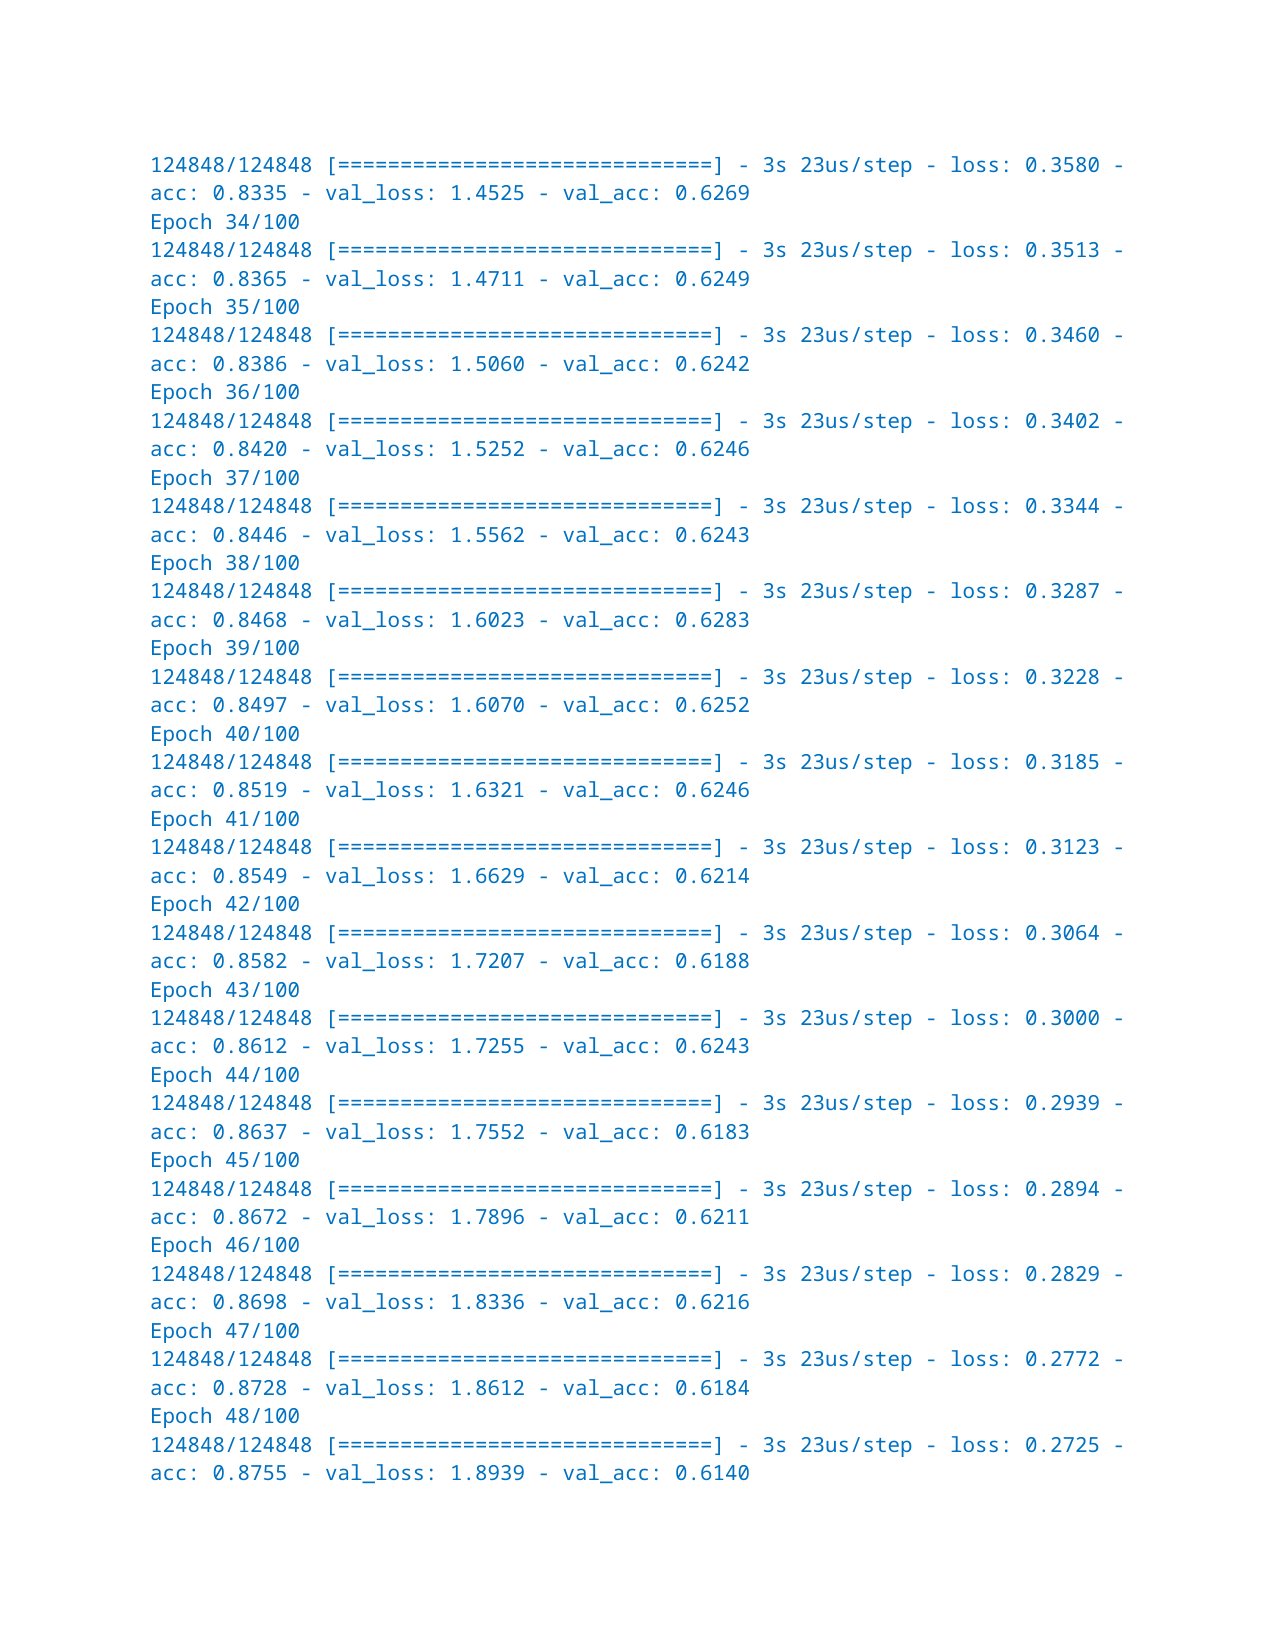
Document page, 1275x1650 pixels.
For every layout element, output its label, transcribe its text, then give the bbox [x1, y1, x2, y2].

text Epoch 34/100 [150, 207, 1125, 235]
text 124848/124848 [==============================] - 3s 23us/step - loss: 0.3000 - acc: 0.8612 - val_loss: 1.7255 - val_acc: 0.6243 [150, 1003, 1125, 1060]
text 124848/124848 [==============================] - 3s 23us/step - loss: 0.3580 - acc: 0.8335 - val_loss: 1.4525 - val_acc: 0.6269 [150, 150, 1125, 207]
text Epoch 36/100 [150, 377, 1125, 406]
text Epoch 47/100 [150, 1316, 1125, 1344]
text 124848/124848 [==============================] - 3s 23us/step - loss: 0.3064 - acc: 0.8582 - val_loss: 1.7207 - val_acc: 0.6188 [150, 918, 1125, 975]
text Epoch 39/100 [150, 633, 1125, 662]
text Epoch 35/100 [150, 292, 1125, 321]
text 124848/124848 [==============================] - 3s 23us/step - loss: 0.2725 - acc: 0.8755 - val_loss: 1.8939 - val_acc: 0.6140 [150, 1430, 1125, 1487]
text Epoch 46/100 [150, 1231, 1125, 1259]
text 124848/124848 [==============================] - 3s 23us/step - loss: 0.3513 - acc: 0.8365 - val_loss: 1.4711 - val_acc: 0.6249 [150, 235, 1125, 292]
text 124848/124848 [==============================] - 3s 23us/step - loss: 0.3185 - acc: 0.8519 - val_loss: 1.6321 - val_acc: 0.6246 [150, 747, 1125, 804]
text 124848/124848 [==============================] - 3s 23us/step - loss: 0.3287 - acc: 0.8468 - val_loss: 1.6023 - val_acc: 0.6283 [150, 577, 1125, 633]
text Epoch 42/100 [150, 889, 1125, 918]
text 124848/124848 [==============================] - 3s 23us/step - loss: 0.3228 - acc: 0.8497 - val_loss: 1.6070 - val_acc: 0.6252 [150, 662, 1125, 719]
text Epoch 37/100 [150, 463, 1125, 491]
text Epoch 43/100 [150, 975, 1125, 1003]
text 124848/124848 [==============================] - 3s 23us/step - loss: 0.3402 - acc: 0.8420 - val_loss: 1.5252 - val_acc: 0.6246 [150, 406, 1125, 463]
text 124848/124848 [==============================] - 3s 23us/step - loss: 0.2939 - acc: 0.8637 - val_loss: 1.7552 - val_acc: 0.6183 [150, 1088, 1125, 1145]
text 124848/124848 [==============================] - 3s 23us/step - loss: 0.3123 - acc: 0.8549 - val_loss: 1.6629 - val_acc: 0.6214 [150, 832, 1125, 889]
text Epoch 48/100 [150, 1401, 1125, 1430]
text 124848/124848 [==============================] - 3s 23us/step - loss: 0.3460 - acc: 0.8386 - val_loss: 1.5060 - val_acc: 0.6242 [150, 321, 1125, 377]
text 124848/124848 [==============================] - 3s 23us/step - loss: 0.3344 - acc: 0.8446 - val_loss: 1.5562 - val_acc: 0.6243 [150, 491, 1125, 548]
text Epoch 41/100 [150, 804, 1125, 832]
text 124848/124848 [==============================] - 3s 23us/step - loss: 0.2894 - acc: 0.8672 - val_loss: 1.7896 - val_acc: 0.6211 [150, 1174, 1125, 1231]
text Epoch 44/100 [150, 1060, 1125, 1088]
text 124848/124848 [==============================] - 3s 23us/step - loss: 0.2772 - acc: 0.8728 - val_loss: 1.8612 - val_acc: 0.6184 [150, 1344, 1125, 1401]
text 124848/124848 [==============================] - 3s 23us/step - loss: 0.2829 - acc: 0.8698 - val_loss: 1.8336 - val_acc: 0.6216 [150, 1259, 1125, 1316]
text Epoch 38/100 [150, 548, 1125, 577]
text Epoch 40/100 [150, 719, 1125, 747]
text Epoch 45/100 [150, 1145, 1125, 1174]
